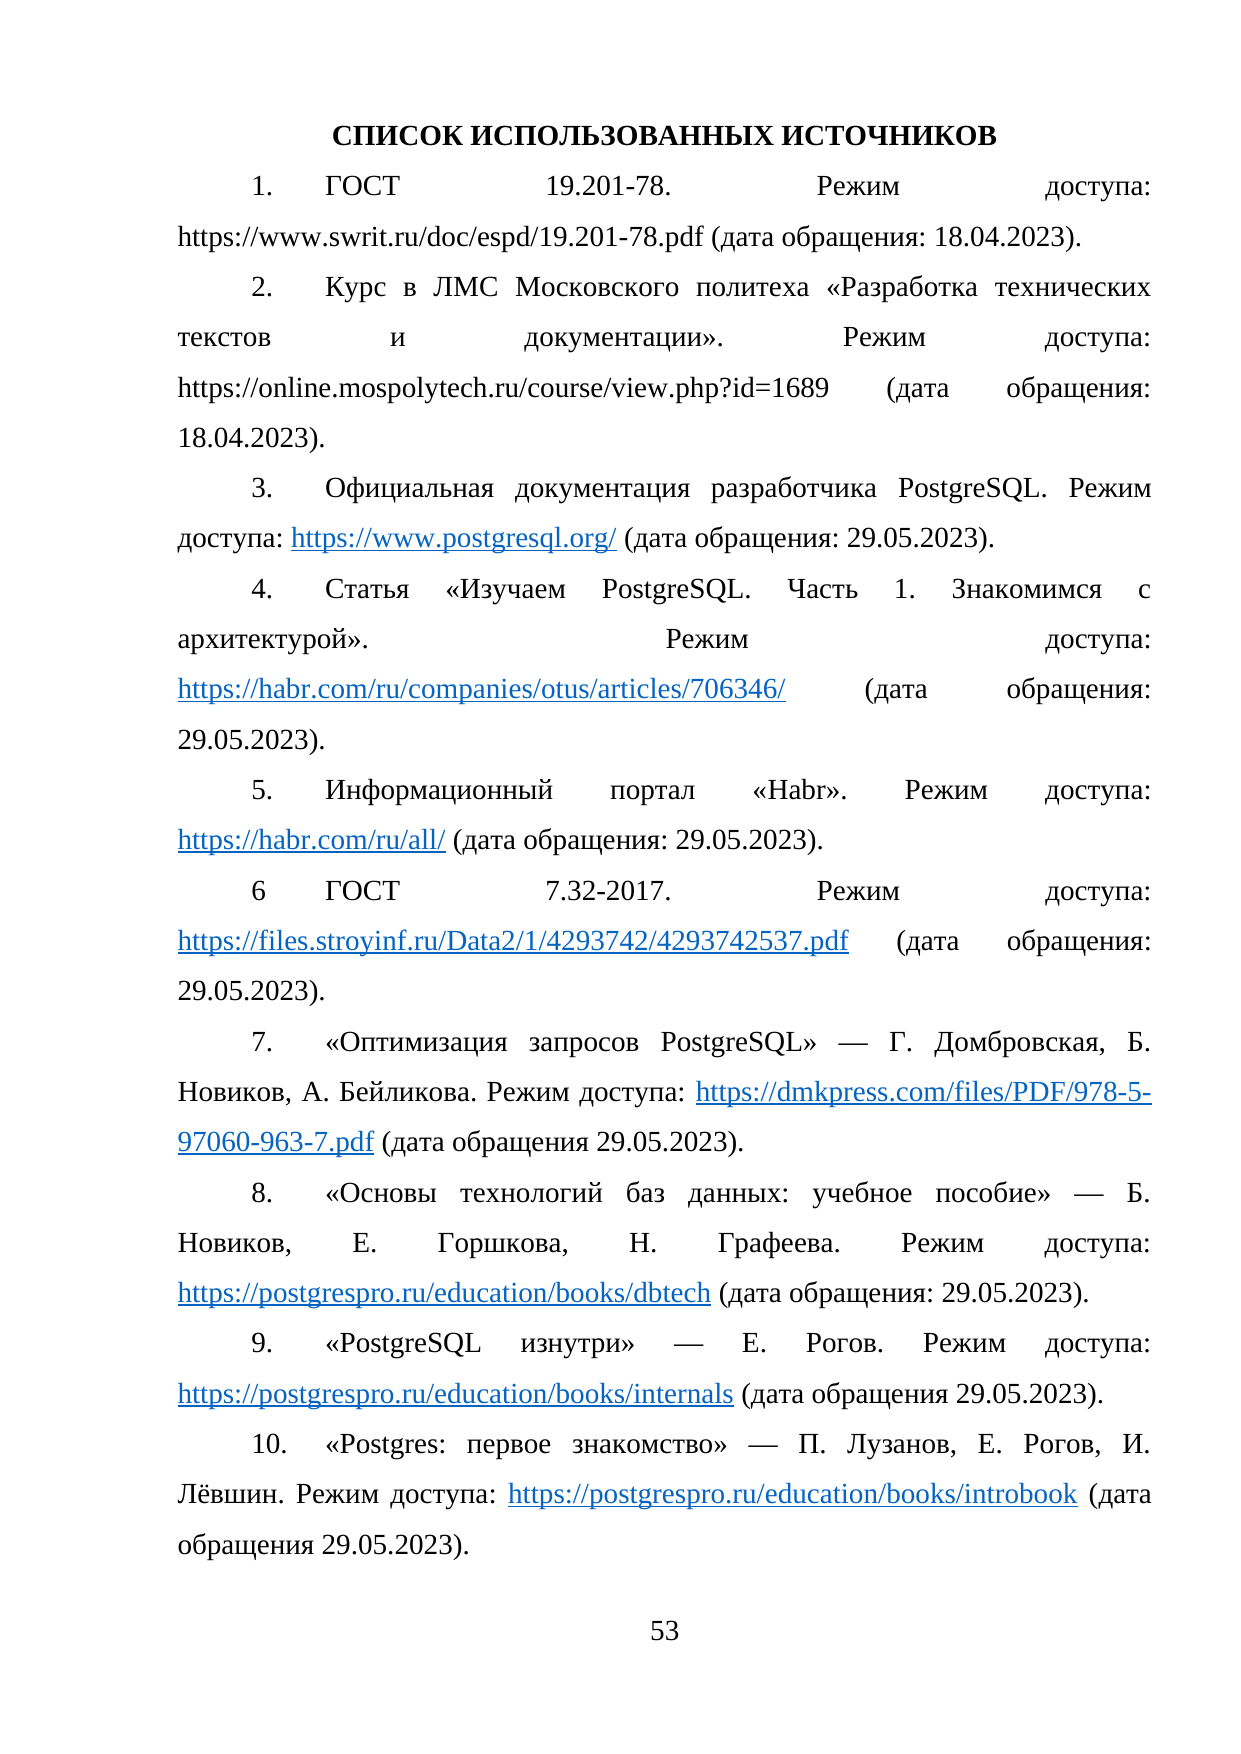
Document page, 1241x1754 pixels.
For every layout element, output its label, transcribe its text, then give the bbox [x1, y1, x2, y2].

text 3. Официальная документация разработчика PostgreSQL. Режим доступа: https://www.postgresql.org/ (дата обращения: 29.05.2023). [177, 470, 1152, 554]
subtitle список использованных источников [177, 118, 1152, 152]
text 4. Статья «Изучаем PostgreSQL. Часть 1. Знакомимся с архитектурой». Режим доступа: https://habr.com/ru/companies/otus/articles/706346/ (дата обращения: 29.05.2023). [177, 571, 1152, 755]
text 8. «Основы технологий баз данных: учебное пособие» — Б. Новиков, Е. Горшкова, Н. Графеева. Режим доступа: https://postgrespro.ru/education/books/dbtech (дата обращения: 29.05.2023). [177, 1175, 1152, 1309]
text 5. Информационный портал «Habr». Режим доступа: https://habr.com/ru/all/ (дата обращения: 29.05.2023). [177, 772, 1152, 856]
text 10. «Postgres: первое знакомство» — П. Лузанов, Е. Рогов, И. Лёвшин. Режим доступа: https://postgrespro.ru/education/books/introbook (дата обращения 29.05.2023). [177, 1426, 1152, 1560]
text 6 ГОСТ 7.32-2017. Режим доступа: https://files.stroyinf.ru/Data2/1/4293742/4293742537.pdf (дата обращения: 29.05.2023). [177, 873, 1152, 1007]
text 2. Курс в ЛМС Московского политеха «Разработка технических текстов и документации». Режим доступа: https://online.mospolytech.ru/course/view.php?id=1689 (дата обращения: 18.04.2023). [177, 269, 1152, 453]
text 7. «Оптимизация запросов PostgreSQL» — Г. Домбровская, Б. Новиков, А. Бейликова. Режим доступа: https://dmkpress.com/files/PDF/978-5-97060-963-7.pdf (дата обращения 29.05.2023). [177, 1024, 1152, 1158]
text 1. ГОСТ 19.201-78. Режим доступа: https://www.swrit.ru/doc/espd/19.201-78.pdf (дата обращения: 18.04.2023). [177, 168, 1152, 252]
text 9. «PostgreSQL изнутри» — Е. Рогов. Режим доступа: https://postgrespro.ru/education/books/internals (дата обращения 29.05.2023). [177, 1326, 1152, 1409]
